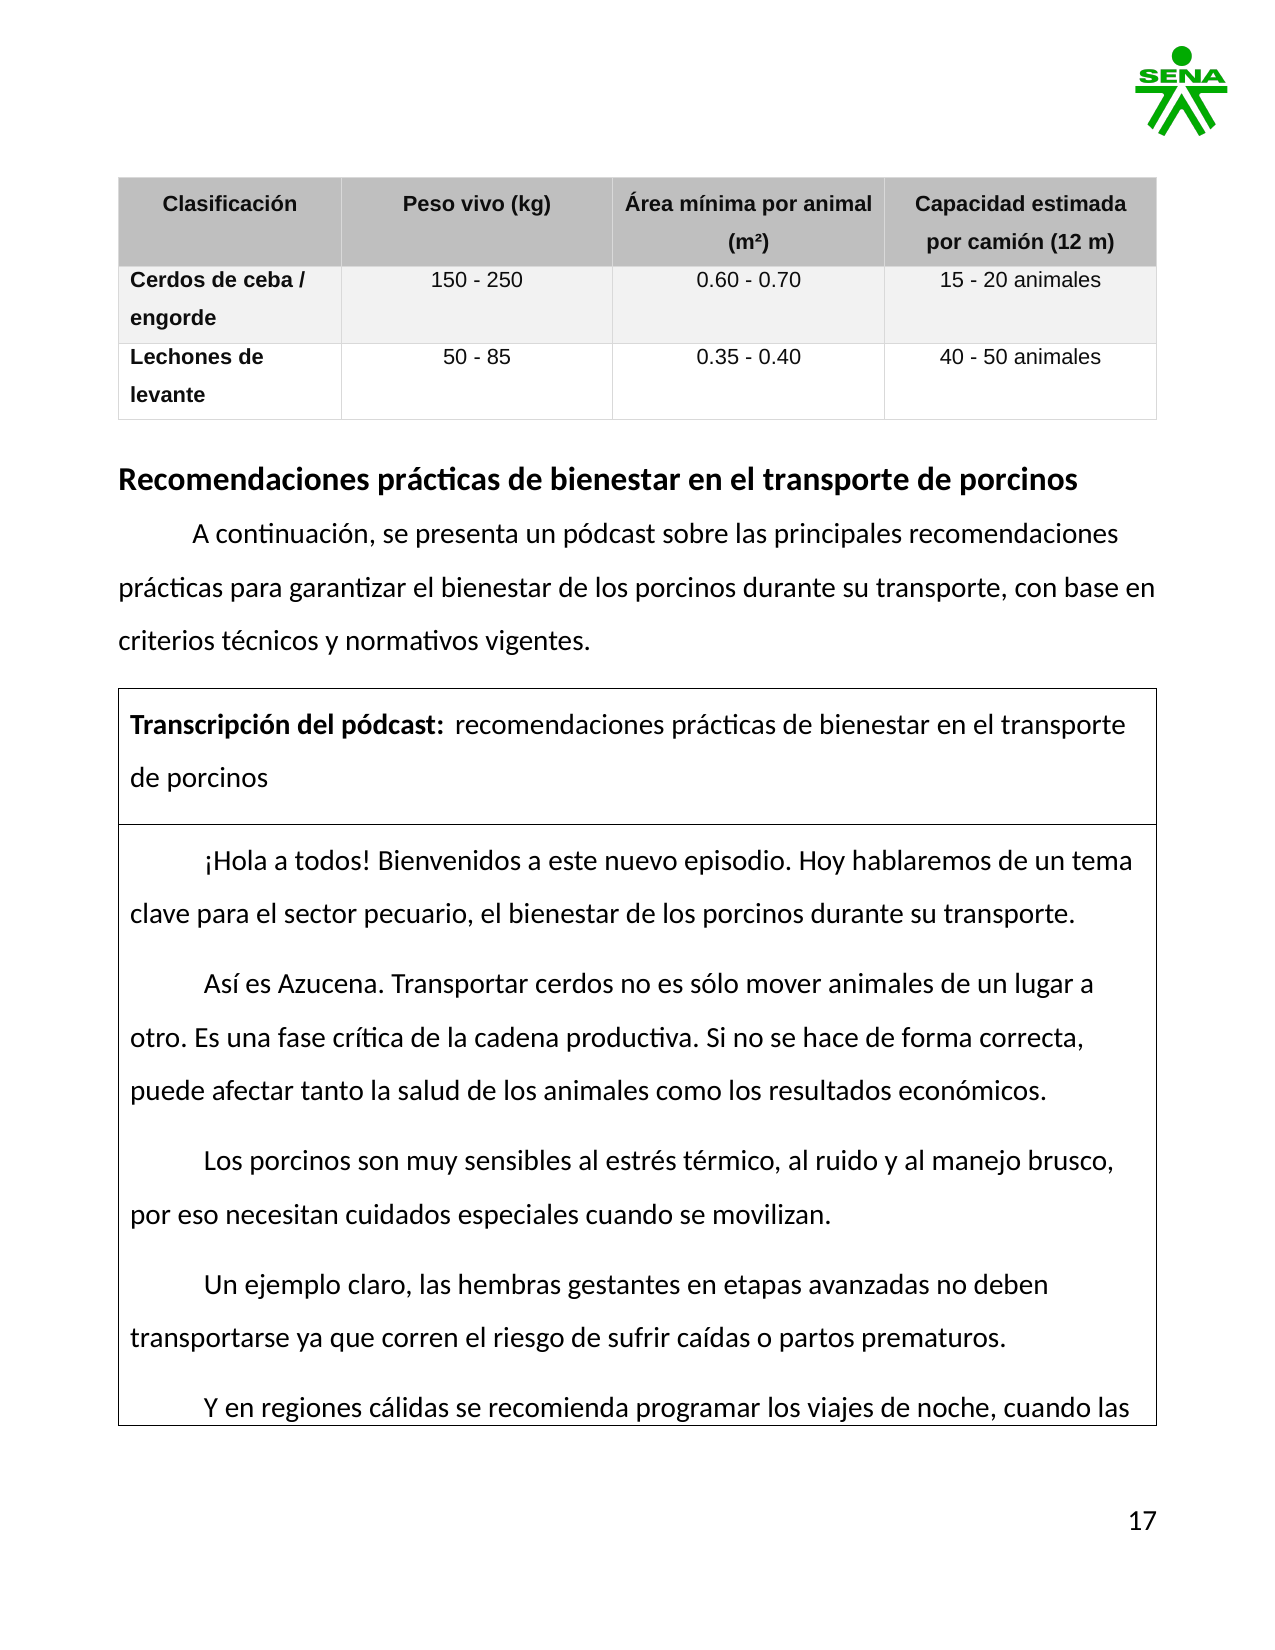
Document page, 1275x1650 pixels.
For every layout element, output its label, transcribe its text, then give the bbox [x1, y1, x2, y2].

text A continuación, se presenta un pódcast sobre las principales recomendaciones prácticas para garantizar el bienestar de los porcinos durante su transporte, con base en criterios técnicos y normativos vigentes. [118, 515, 1157, 658]
table_header Clasificación [119, 178, 341, 266]
table_header Peso vivo (kg) [342, 178, 612, 266]
subtitle Recomendaciones prácticas de bienestar en el transporte de porcinos [118, 458, 1157, 499]
picture [1135, 46, 1228, 136]
table_cell 15 - 20 animales [885, 267, 1156, 343]
table_cell Cerdos de ceba / engorde [119, 267, 341, 343]
table_cell 0.35 - 0.40 [613, 344, 884, 419]
table_cell Lechones de levante [119, 344, 341, 419]
table_cell 40 - 50 animales [885, 344, 1156, 419]
table_cell 50 - 85 [342, 344, 612, 419]
table_header Transcripción del pódcast: recomendaciones prácticas de bienestar en el transporte de porcinos [119, 689, 1156, 824]
table_cell 0.60 - 0.70 [613, 267, 884, 343]
table_header Capacidad estimada por camión (12 m) [885, 178, 1156, 266]
table_cell 150 - 250 [342, 267, 612, 343]
table_header Área mínima por animal (m²) [613, 178, 884, 266]
